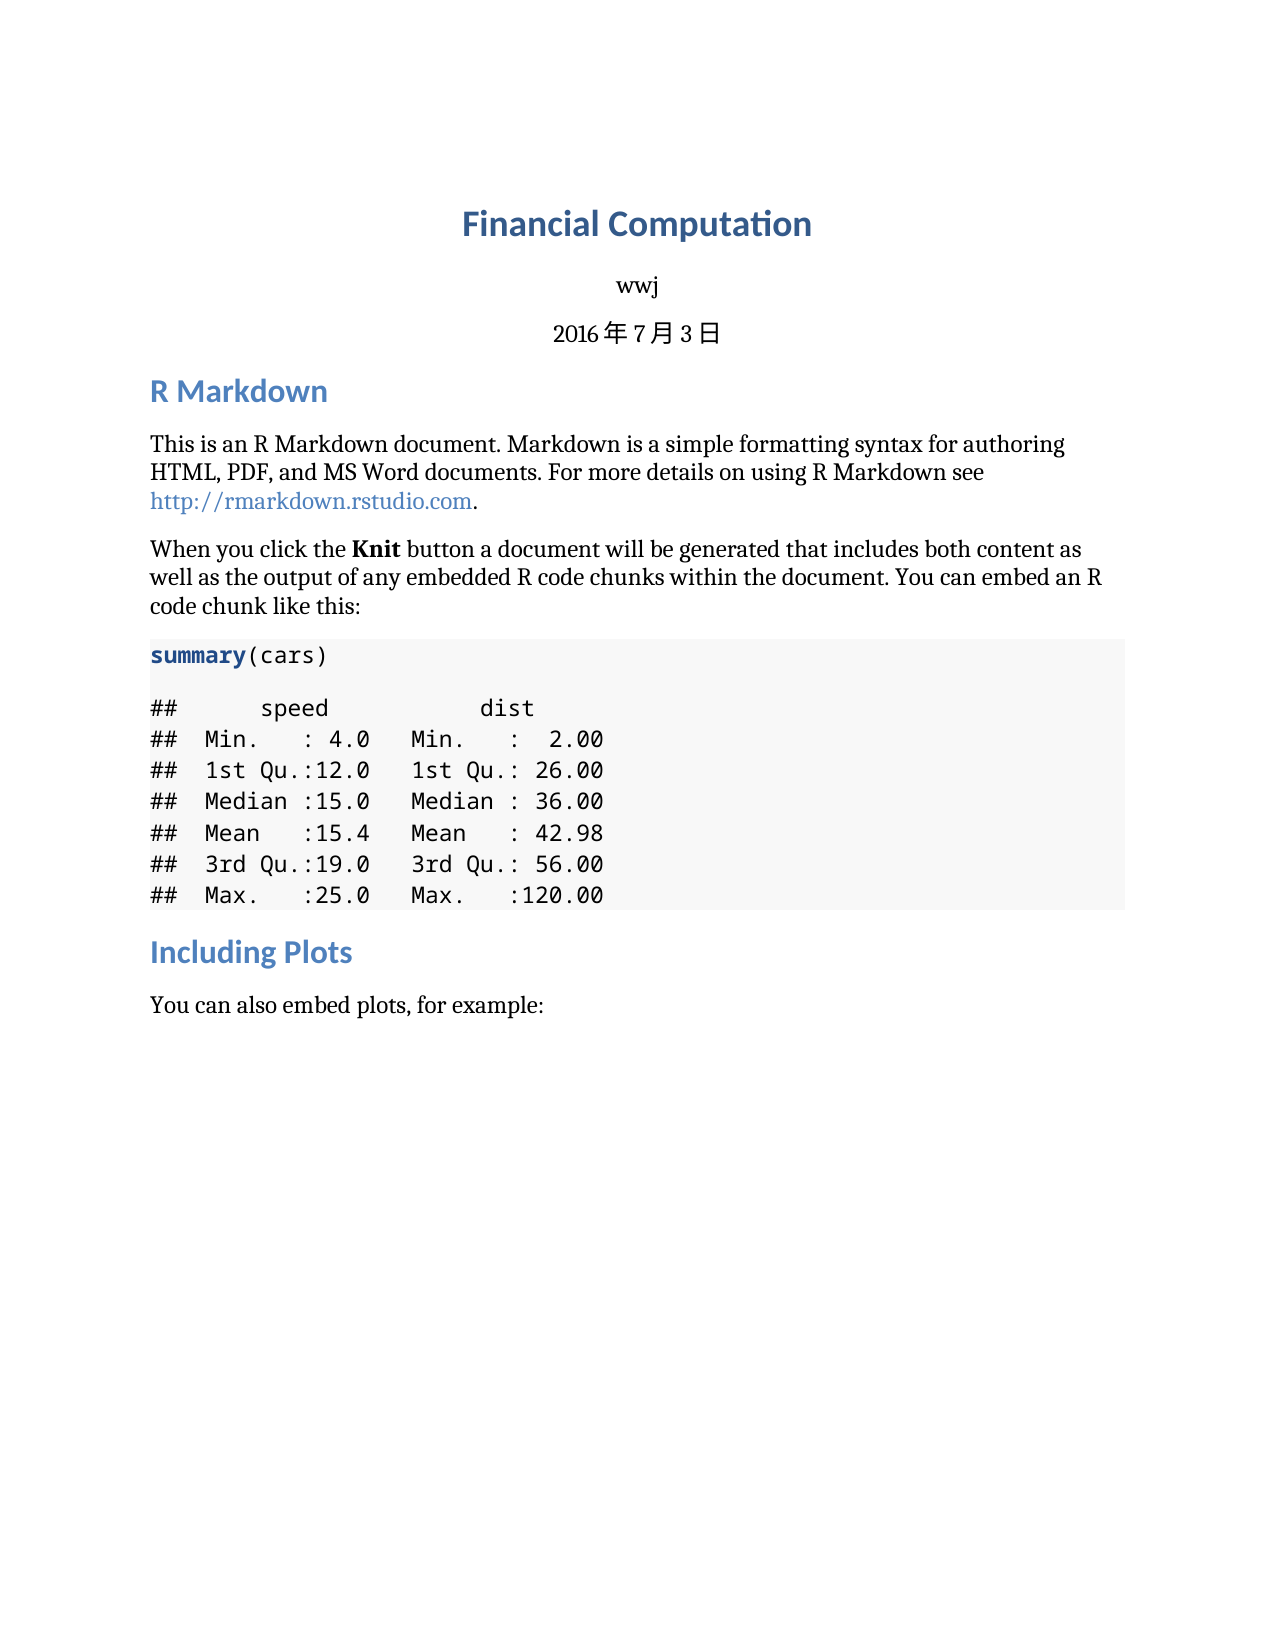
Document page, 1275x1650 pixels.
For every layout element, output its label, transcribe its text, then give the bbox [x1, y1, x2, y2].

text 2016年7月3日 [150, 320, 1125, 349]
text When you click the Knit button a document will be generated that includes both content as well as the output of any embedded R code chunks within the document. You can embed an R code chunk like this: [150, 534, 1125, 621]
text ## speed dist ## Min. : 4.0 Min. : 2.00 ## 1st Qu.:12.0 1st Qu.: 26.00 ## Median :15.0 Median : 36.00 ## Mean :15.4 Mean : 42.98 ## 3rd Qu.:19.0 3rd Qu.: 56.00 ## Max. :25.0 Max. :120.00 [150, 692, 1125, 910]
title Financial Computation [150, 200, 1125, 246]
text This is an R Markdown document. Markdown is a simple formatting syntax for authoring HTML, PDF, and MS Word documents. For more details on using R Markdown see http://rmarkdown.rstudio.com. [150, 429, 1125, 516]
text summary(cars) [150, 639, 1125, 671]
text wwj [150, 271, 1125, 299]
text You can also embed plots, for example: [150, 991, 1125, 1019]
subtitle R Markdown [150, 370, 1125, 411]
subtitle Including Plots [150, 931, 1125, 972]
